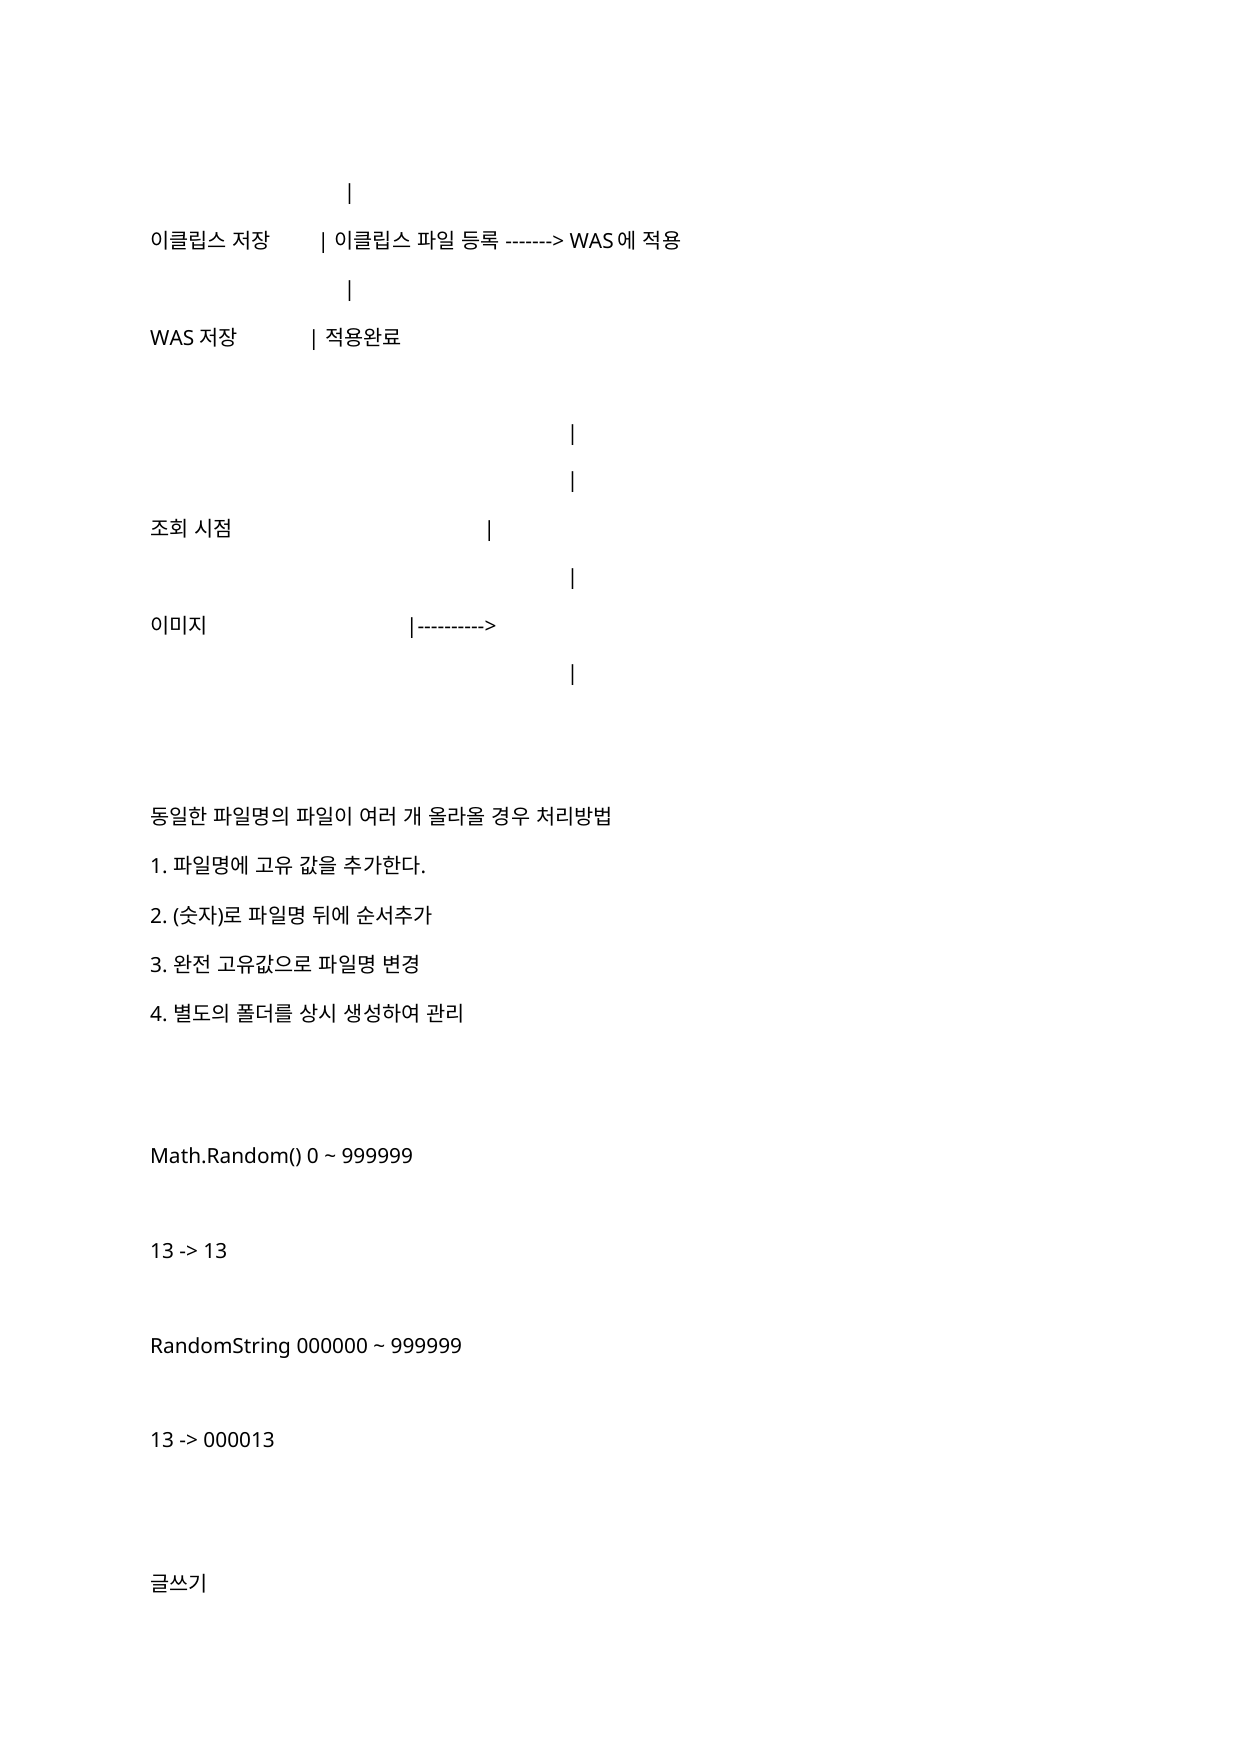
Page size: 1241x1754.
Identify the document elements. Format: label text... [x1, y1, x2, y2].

text | [150, 465, 1090, 493]
text WAS 저장 | 적용완료 [150, 321, 1090, 351]
text Math.Random() 0 ~ 999999 [150, 1142, 1090, 1170]
text 13 -> 13 [150, 1236, 1090, 1265]
text 이클립스 저장 | 이클립스 파일 등록 -------> WAS에 적용 [150, 224, 1090, 255]
text | [150, 418, 1090, 446]
text 이미지 |----------> [150, 609, 1090, 639]
text 조회 시점 | [150, 512, 1090, 543]
text 동일한 파일명의 파일이 여러 개 올라올 경우 처리방법 [150, 800, 1090, 831]
text 1. 파일명에 고유 값을 추가한다. [150, 849, 1090, 880]
text 4. 별도의 폴더를 상시 생성하여 관리 [150, 998, 1090, 1028]
text RandomString 000000 ~ 999999 [150, 1331, 1090, 1359]
text 3. 완전 고유값으로 파일명 변경 [150, 948, 1090, 979]
text | [150, 562, 1090, 590]
text 13 -> 000013 [150, 1425, 1090, 1454]
text | [150, 658, 1090, 687]
text 글쓰기 [150, 1567, 1090, 1597]
text 2. (숫자)로 파일명 뒤에 순서추가 [150, 899, 1090, 929]
text | [150, 177, 1090, 206]
text | [150, 274, 1090, 302]
